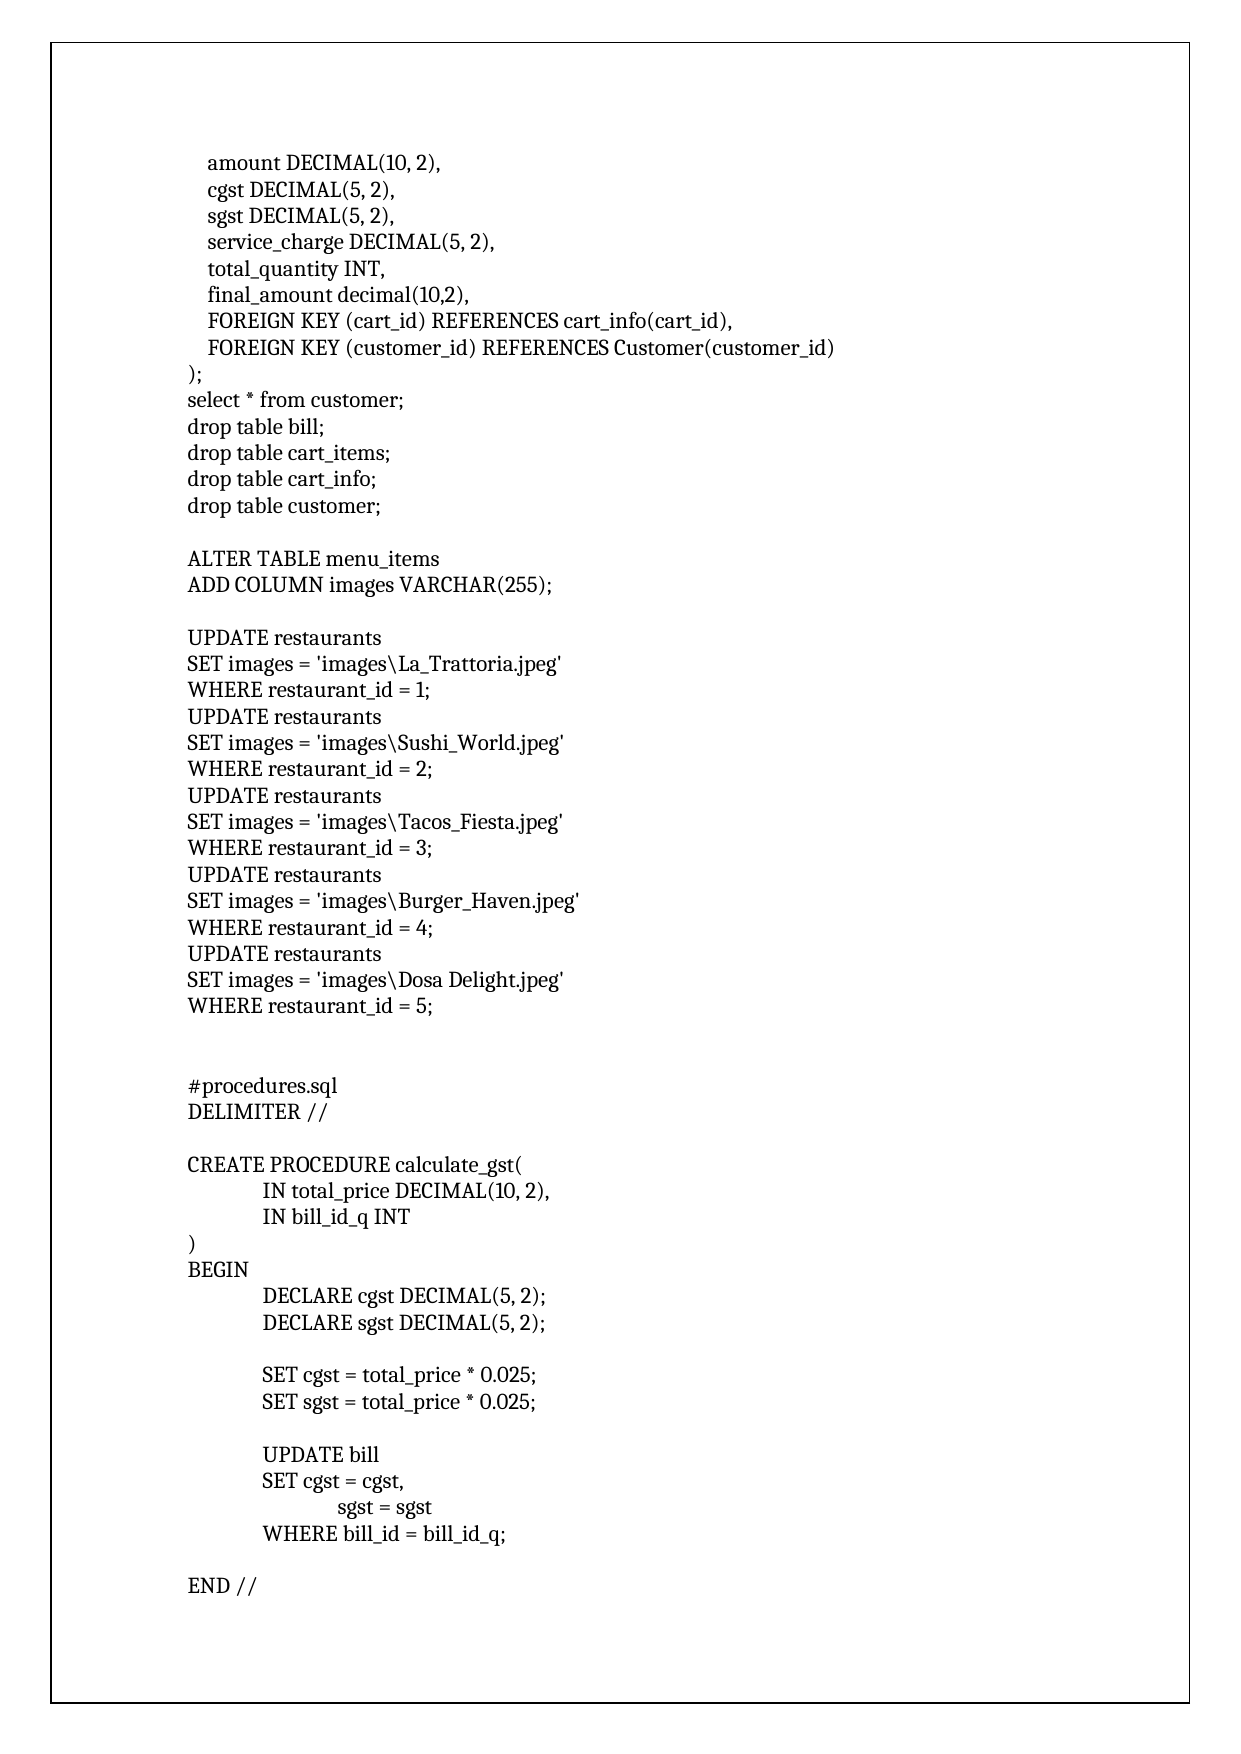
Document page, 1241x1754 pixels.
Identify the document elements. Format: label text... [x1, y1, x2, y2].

text amount DECIMAL(10, 2), [187, 150, 1053, 176]
text drop table customer; [187, 493, 1053, 519]
text drop table cart_info; [187, 466, 1053, 493]
text #procedures.sql [187, 1072, 1053, 1099]
text WHERE restaurant_id = 3; [187, 835, 1053, 862]
text drop table bill; [187, 413, 1053, 440]
text SET cgst = total_price * 0.025; [187, 1362, 1053, 1389]
text SET sgst = total_price * 0.025; [187, 1389, 1053, 1415]
text UPDATE restaurants [187, 862, 1053, 888]
text CREATE PROCEDURE calculate_gst( [187, 1151, 1053, 1178]
text SET images = 'images\Sushi_World.jpeg' [187, 730, 1053, 756]
text DECLARE cgst DECIMAL(5, 2); [187, 1283, 1053, 1309]
text total_quantity INT, [187, 255, 1053, 282]
text SET images = 'images\Burger_Haven.jpeg' [187, 888, 1053, 914]
text final_amount decimal(10,2), [187, 282, 1053, 308]
text IN bill_id_q INT [187, 1204, 1053, 1231]
text drop table cart_items; [187, 440, 1053, 466]
text select * from customer; [187, 387, 1053, 413]
text IN total_price DECIMAL(10, 2), [187, 1178, 1053, 1204]
text ) [187, 1231, 1053, 1257]
text UPDATE restaurants [187, 941, 1053, 967]
text UPDATE restaurants [187, 703, 1053, 730]
text SET images = 'images\Dosa Delight.jpeg' [187, 967, 1053, 993]
text DECLARE sgst DECIMAL(5, 2); [187, 1309, 1053, 1336]
text SET images = 'images\La_Trattoria.jpeg' [187, 651, 1053, 677]
text UPDATE restaurants [187, 624, 1053, 651]
text ALTER TABLE menu_items [187, 545, 1053, 572]
text WHERE restaurant_id = 1; [187, 677, 1053, 703]
text sgst DECIMAL(5, 2), [187, 203, 1053, 229]
text END // [187, 1573, 1053, 1599]
text service_charge DECIMAL(5, 2), [187, 229, 1053, 255]
text WHERE restaurant_id = 2; [187, 756, 1053, 782]
text UPDATE restaurants [187, 782, 1053, 809]
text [187, 308, 1053, 334]
text DELIMITER // [187, 1099, 1053, 1125]
text UPDATE bill [187, 1441, 1053, 1468]
text WHERE restaurant_id = 4; [187, 914, 1053, 941]
text WHERE restaurant_id = 5; [187, 993, 1053, 1020]
text FOREIGN KEY (customer_id) REFERENCES Customer(customer_id) [187, 334, 1053, 361]
text ADD COLUMN images VARCHAR(255); [187, 572, 1053, 598]
text WHERE bill_id = bill_id_q; [187, 1520, 1053, 1547]
text sgst = sgst [187, 1494, 1053, 1520]
text BEGIN [187, 1257, 1053, 1283]
text SET cgst = cgst, [187, 1468, 1053, 1494]
text SET images = 'images\Tacos_Fiesta.jpeg' [187, 809, 1053, 835]
text ); [187, 361, 1053, 387]
text cgst DECIMAL(5, 2), [187, 176, 1053, 203]
